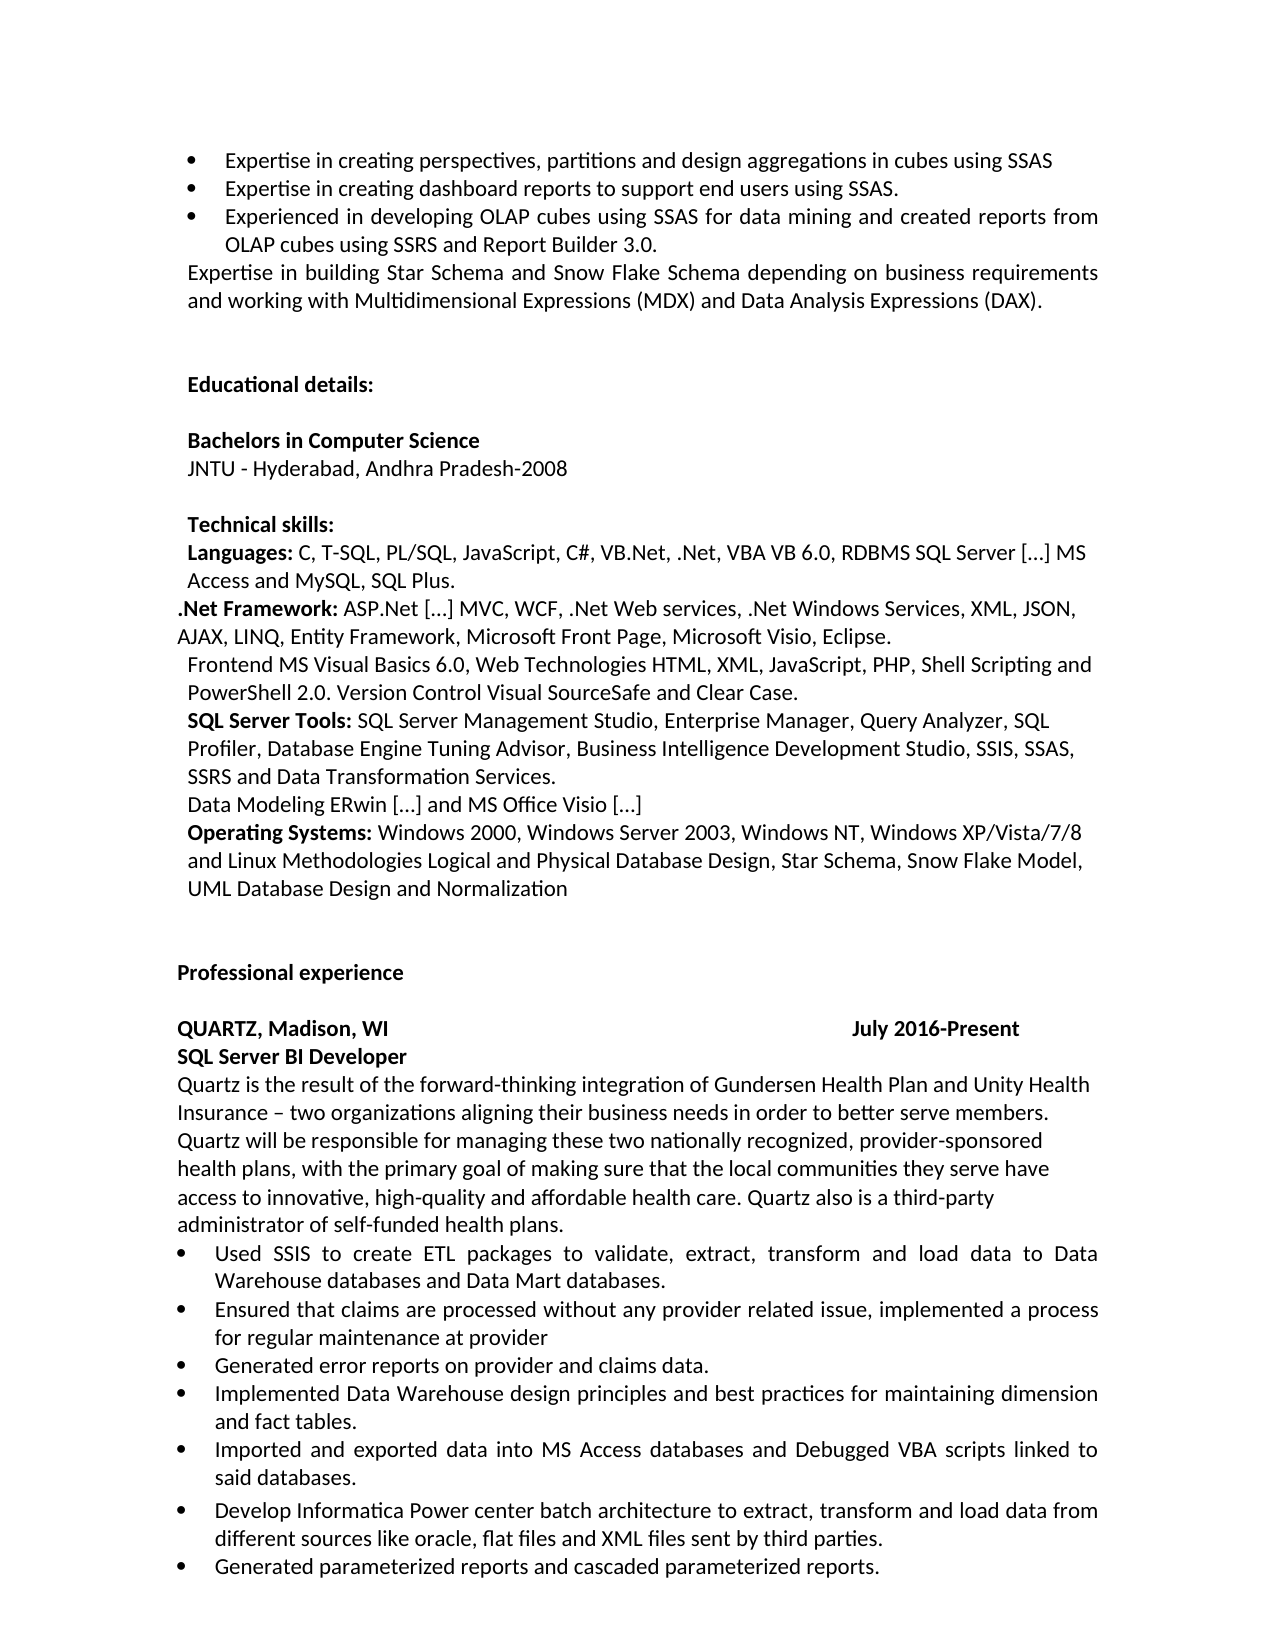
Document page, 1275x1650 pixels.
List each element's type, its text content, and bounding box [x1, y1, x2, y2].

text Educational details: [187, 370, 1100, 398]
text Data Modeling ERwin […] and MS Office Visio […] [187, 790, 1095, 818]
text JNTU - Hyderabad, Andhra Pradesh-2008 [187, 454, 1100, 482]
list Generated parameterized reports and cascaded parameterized reports. [177, 1552, 1100, 1580]
text Technical skills: [187, 510, 1095, 538]
text Professional experience [177, 958, 1100, 986]
text Expertise in building Star Schema and Snow Flake Schema depending on business requirements and working with Multidimensional Expressions (MDX) and Data Analysis Expressions (DAX). [187, 258, 1100, 314]
list Imported and exported data into MS Access databases and Debugged VBA scripts linked to said databases. [177, 1435, 1100, 1491]
text QUARTZ, Madison, WI July 2016-Present [177, 1014, 1100, 1042]
list Used SSIS to create ETL packages to validate, extract, transform and load data to Data Warehouse databases and Data Mart databases. [177, 1239, 1100, 1295]
list Develop Informatica Power center batch architecture to extract, transform and load data from different sources like oracle, flat files and XML files sent by third parties. [177, 1496, 1100, 1552]
list Implemented Data Warehouse design principles and best practices for maintaining dimension and fact tables. [177, 1379, 1100, 1435]
text .Net Framework: ASP.Net […] MVC, WCF, .Net Web services, .Net Windows Services, XML, JSON, AJAX, LINQ, Entity Framework, Microsoft Front Page, Microsoft Visio, Eclipse. [177, 594, 1100, 650]
list Experienced in developing OLAP cubes using SSAS for data mining and created reports from OLAP cubes using SSRS and Report Builder 3.0. [187, 202, 1100, 258]
list Expertise in creating perspectives, partitions and design aggregations in cubes using SSAS [187, 146, 1100, 174]
subtitle Bachelors in Computer Science [187, 426, 1100, 454]
text Languages: C, T-SQL, PL/SQL, JavaScript, C#, VB.Net, .Net, VBA VB 6.0, RDBMS SQL Server […] MS Access and MySQL, SQL Plus. [177, 538, 1100, 594]
list Ensured that claims are processed without any provider related issue, implemented a process for regular maintenance at provider [177, 1295, 1100, 1351]
text SQL Server BI Developer [177, 1042, 1100, 1071]
text Operating Systems: Windows 2000, Windows Server 2003, Windows NT, Windows XP/Vista/7/8 and Linux Methodologies Logical and Physical Database Design, Star Schema, Snow Flake Model, UML Database Design and Normalization [187, 818, 1095, 902]
list Generated error reports on provider and claims data. [177, 1351, 1100, 1379]
text Quartz is the result of the forward-thinking integration of Gundersen Health Plan and Unity Health Insurance – two organizations aligning their business needs in order to better serve members. Quartz will be responsible for managing these two nationally recognized, provider-sponsored health plans, with the primary goal of making sure that the local communities they serve have access to innovative, high-quality and affordable health care. Quartz also is a third-party administrator of self-funded health plans. [177, 1071, 1100, 1239]
list Expertise in creating dashboard reports to support end users using SSAS. [187, 174, 1100, 202]
text Frontend MS Visual Basics 6.0, Web Technologies HTML, XML, JavaScript, PHP, Shell Scripting and PowerShell 2.0. Version Control Visual SourceSafe and Clear Case. [187, 650, 1095, 706]
text SQL Server Tools: SQL Server Management Studio, Enterprise Manager, Query Analyzer, SQL Profiler, Database Engine Tuning Advisor, Business Intelligence Development Studio, SSIS, SSAS, SSRS and Data Transformation Services. [187, 706, 1095, 790]
